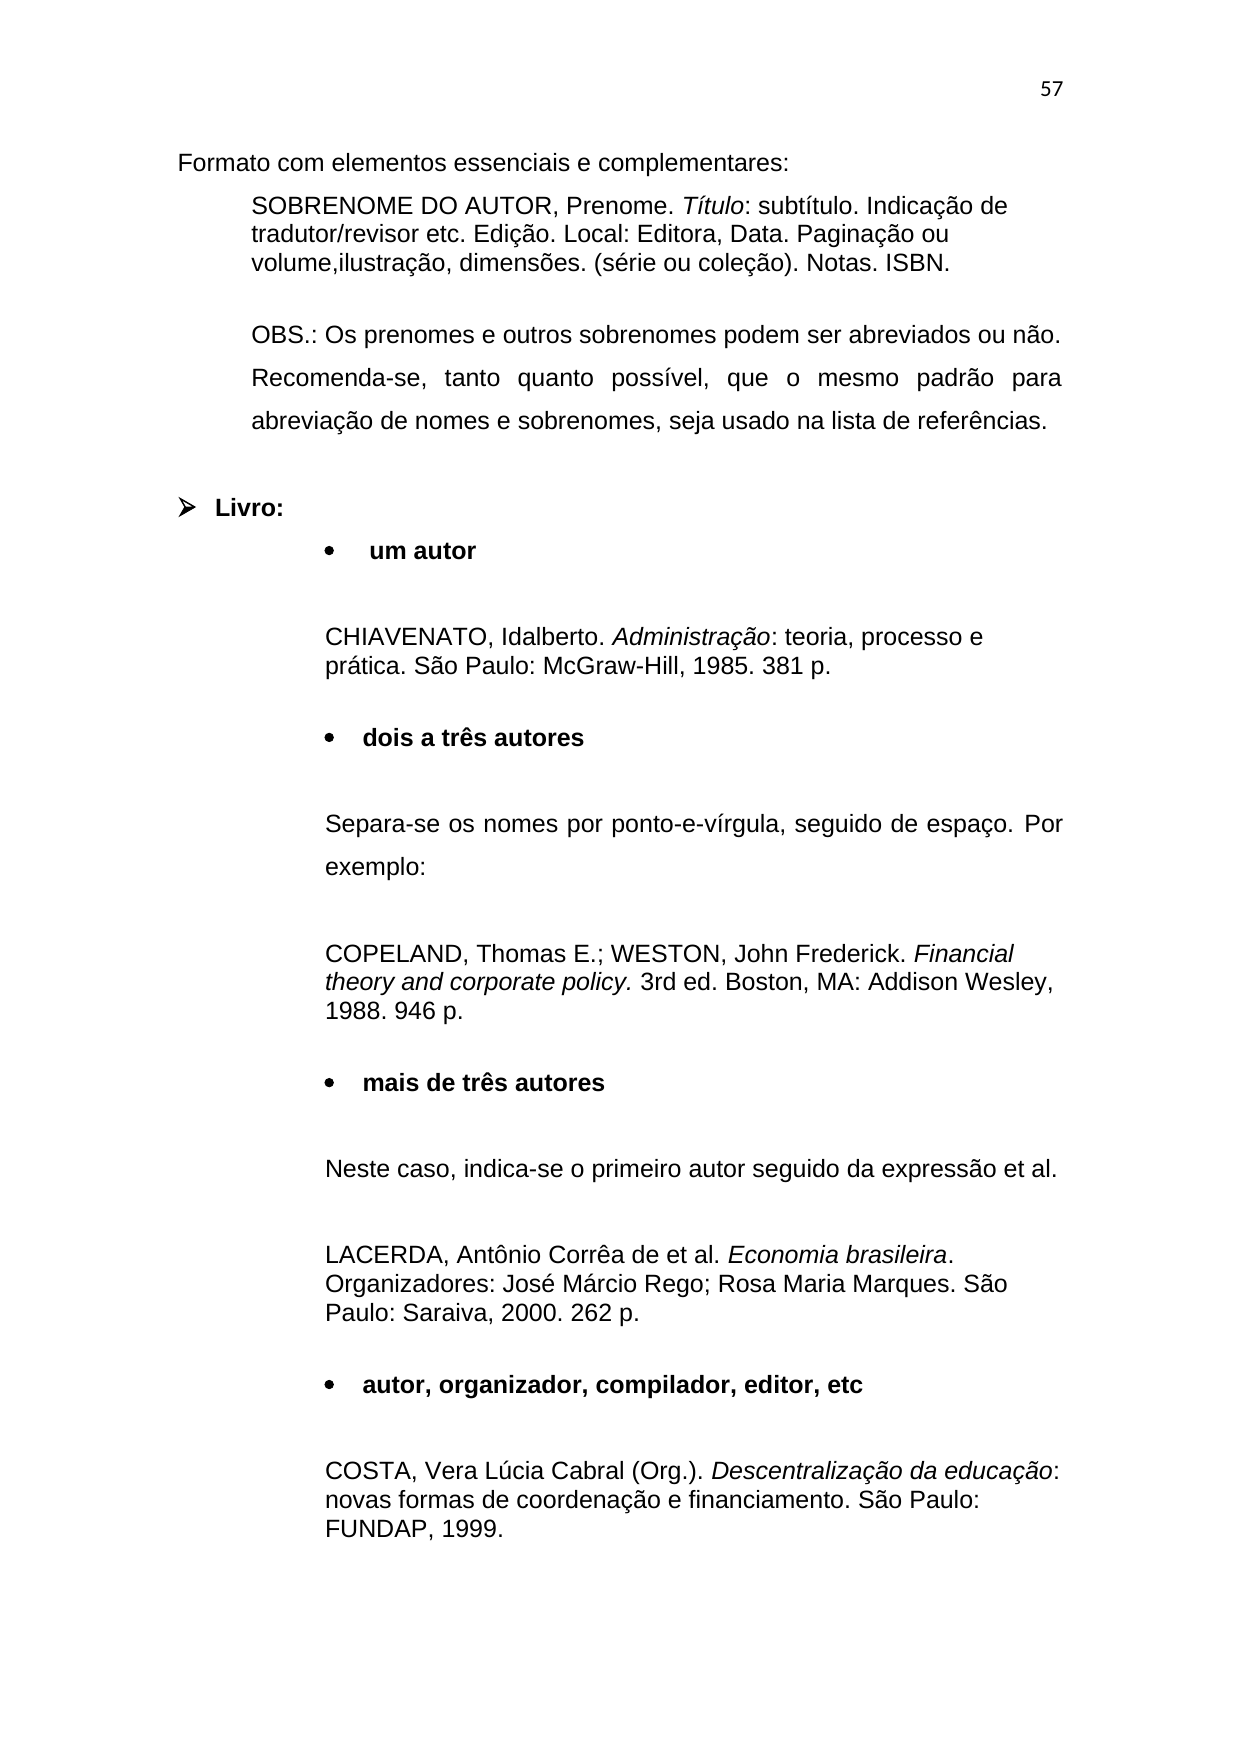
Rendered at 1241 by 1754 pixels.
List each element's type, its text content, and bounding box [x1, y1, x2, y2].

text OBS.: Os prenomes e outros sobrenomes podem ser abreviados ou não. Recomenda-se, tanto quanto possível, que o mesmo padrão para abreviação de nomes e sobrenomes, seja usado na lista de referências. [251, 320, 1063, 435]
list Livro: [177, 493, 1063, 521]
text COSTA, Vera Lúcia Cabral (Org.). Descentralização da educação: novas formas de coordenação e financiamento. São Paulo: FUNDAP, 1999. [325, 1456, 1063, 1542]
text LACERDA, Antônio Corrêa de et al. Economia brasileira. Organizadores: José Márcio Rego; Rosa Maria Marques. São Paulo: Saraiva, 2000. 262 p. [325, 1241, 1063, 1327]
list mais de três autores [325, 1068, 1063, 1097]
list um autor [325, 536, 1063, 565]
text COPELAND, Thomas E.; WESTON, John Frederick. Financial theory and corporate policy. 3rd ed. Boston, MA: Addison Wesley, 1988. 946 p. [325, 938, 1063, 1025]
text Separa-se os nomes por ponto-e-vírgula, seguido de espaço. Por exemplo: [325, 809, 1063, 881]
list dois a três autores [325, 723, 1063, 752]
text Formato com elementos essenciais e complementares: [177, 148, 1063, 176]
text CHIAVENATO, Idalberto. Administração: teoria, processo e prática. São Paulo: McGraw-Hill, 1985. 381 p. [325, 622, 1063, 680]
list autor, organizador, compilador, editor, etc [325, 1370, 1063, 1399]
text Neste caso, indica-se o primeiro autor seguido da expressão et al. [251, 1154, 1063, 1183]
text SOBRENOME DO AUTOR, Prenome. Título: subtítulo. Indicação de tradutor/revisor etc. Edição. Local: Editora, Data. Paginação ou volume,ilustração, dimensões. (série ou coleção). Notas. ISBN. [251, 191, 1063, 277]
